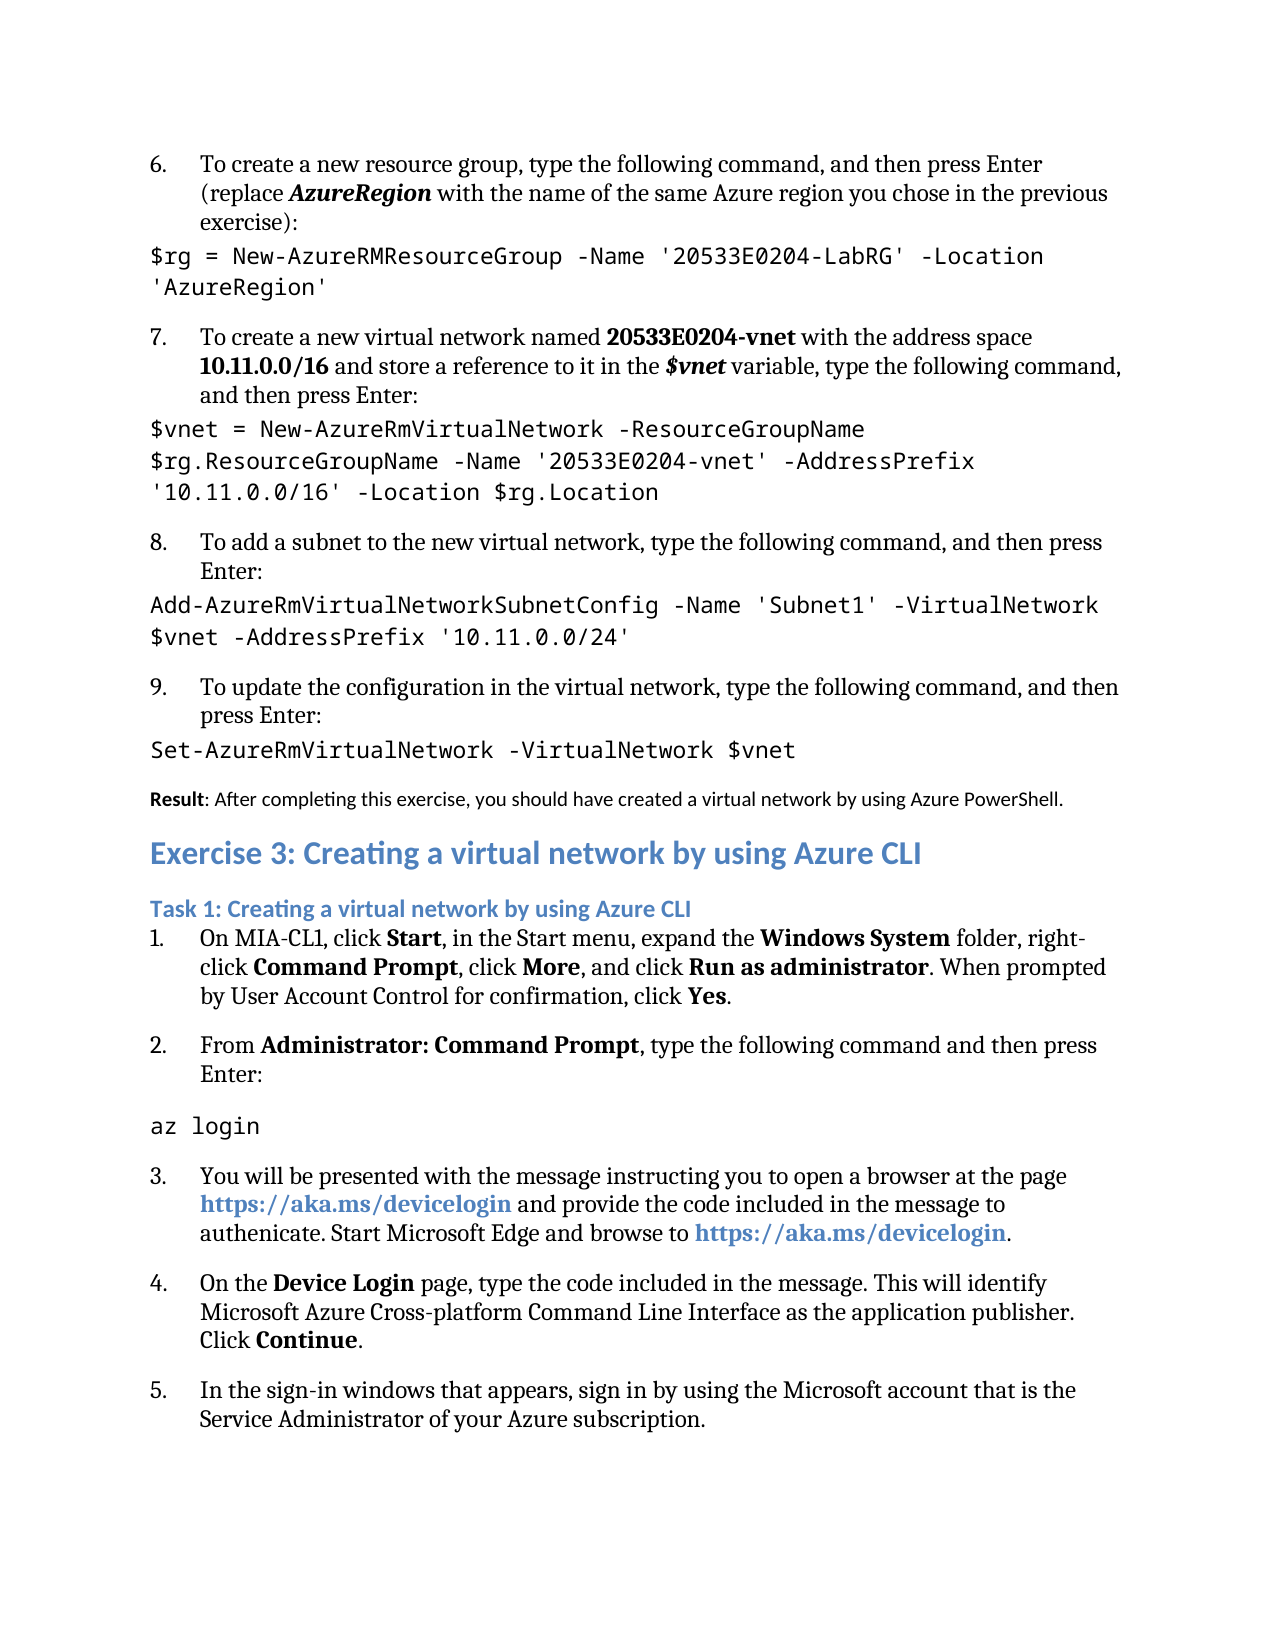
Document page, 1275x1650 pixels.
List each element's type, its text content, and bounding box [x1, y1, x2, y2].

text Result: After completing this exercise, you should have created a virtual network by using Azure PowerShell. [150, 786, 1125, 811]
list To create a new resource group, type the following command, and then press Enter (replace AzureRegion with the name of the same Azure region you chose in the previous exercise): [150, 150, 1125, 236]
text Add-AzureRmVirtualNetworkSubnetConfig -Name 'Subnet1' -VirtualNetwork $vnet -AddressPrefix '10.11.0.0/24' [150, 589, 1125, 652]
list To create a new virtual network named 20533E0204-vnet with the address space 10.11.0.0/16 and store a reference to it in the $vnet variable, type the following command, and then press Enter: [150, 323, 1125, 409]
list You will be presented with the message instructing you to open a browser at the page https://aka.ms/devicelogin and provide the code included in the message to authenicate. Start Microsoft Edge and browse to https://aka.ms/devicelogin. [150, 1162, 1125, 1248]
text $vnet = New-AzureRmVirtualNetwork -ResourceGroupName $rg.ResourceGroupName -Name '20533E0204-vnet' -AddressPrefix '10.11.0.0/16' -Location $rg.Location [150, 413, 1125, 507]
subtitle Task 1: Creating a virtual network by using Azure CLI [150, 894, 1125, 924]
list To add a subnet to the new virtual network, type the following command, and then press Enter: [150, 528, 1125, 585]
list On MIA-CL1, click Start, in the Start menu, expand the Windows System folder, right-click Command Prompt, click More, and click Run as administrator. When prompted by User Account Control for confirmation, click Yes. [150, 924, 1125, 1010]
list From Administrator: Command Prompt, type the following command and then press Enter: [150, 1031, 1125, 1089]
list To update the configuration in the virtual network, type the following command, and then press Enter: [150, 672, 1125, 730]
text az login [150, 1109, 1125, 1141]
list In the sign-in windows that appears, sign in by using the Microsoft account that is the Service Administrator of your Azure subscription. [150, 1376, 1125, 1433]
text Set-AzureRmVirtualNetwork -VirtualNetwork $vnet [150, 734, 1125, 765]
list On the Device Login page, type the code included in the message. This will identify Microsoft Azure Cross-platform Command Line Interface as the application publisher. Click Continue. [150, 1269, 1125, 1355]
subtitle Exercise 3: Creating a virtual network by using Azure CLI [150, 832, 1125, 873]
text $rg = New-AzureRMResourceGroup -Name '20533E0204-LabRG' -Location 'AzureRegion' [150, 240, 1125, 302]
